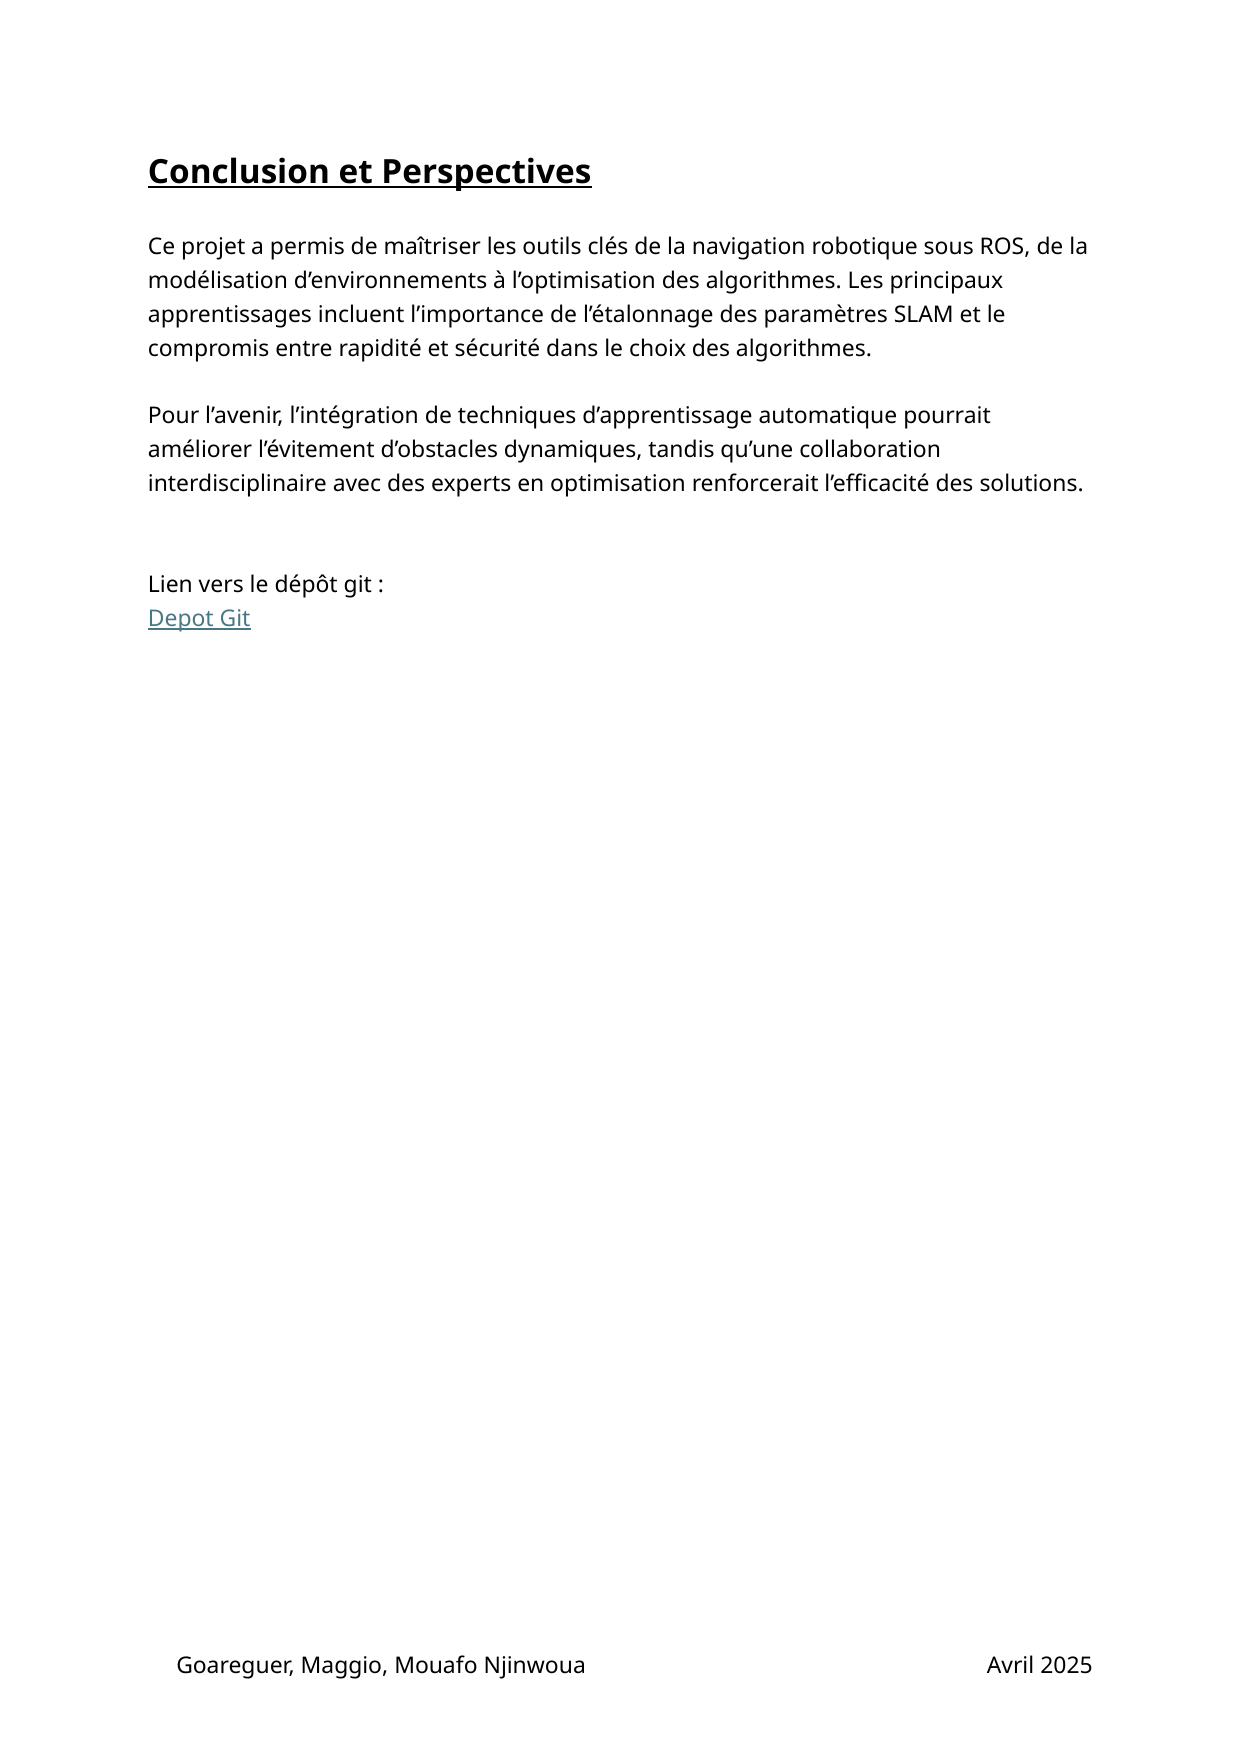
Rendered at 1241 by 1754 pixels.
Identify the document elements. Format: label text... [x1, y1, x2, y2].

text Lien vers le dépôt git : [148, 568, 1093, 599]
text Ce projet a permis de maîtriser les outils clés de la navigation robotique sous ROS, de la modélisation d’environnements à l’optimisation des algorithmes. Les principaux apprentissages incluent l’importance de l’étalonnage des paramètres SLAM et le compromis entre rapidité et sécurité dans le choix des algorithmes. [148, 230, 1093, 363]
text Conclusion et Perspectives [148, 148, 1093, 193]
text Pour l’avenir, l’intégration de techniques d’apprentissage automatique pourrait améliorer l’évitement d’obstacles dynamiques, tandis qu’une collaboration interdisciplinaire avec des experts en optimisation renforcerait l’efficacité des solutions. [148, 399, 1093, 498]
text Depot Git [148, 602, 1093, 633]
